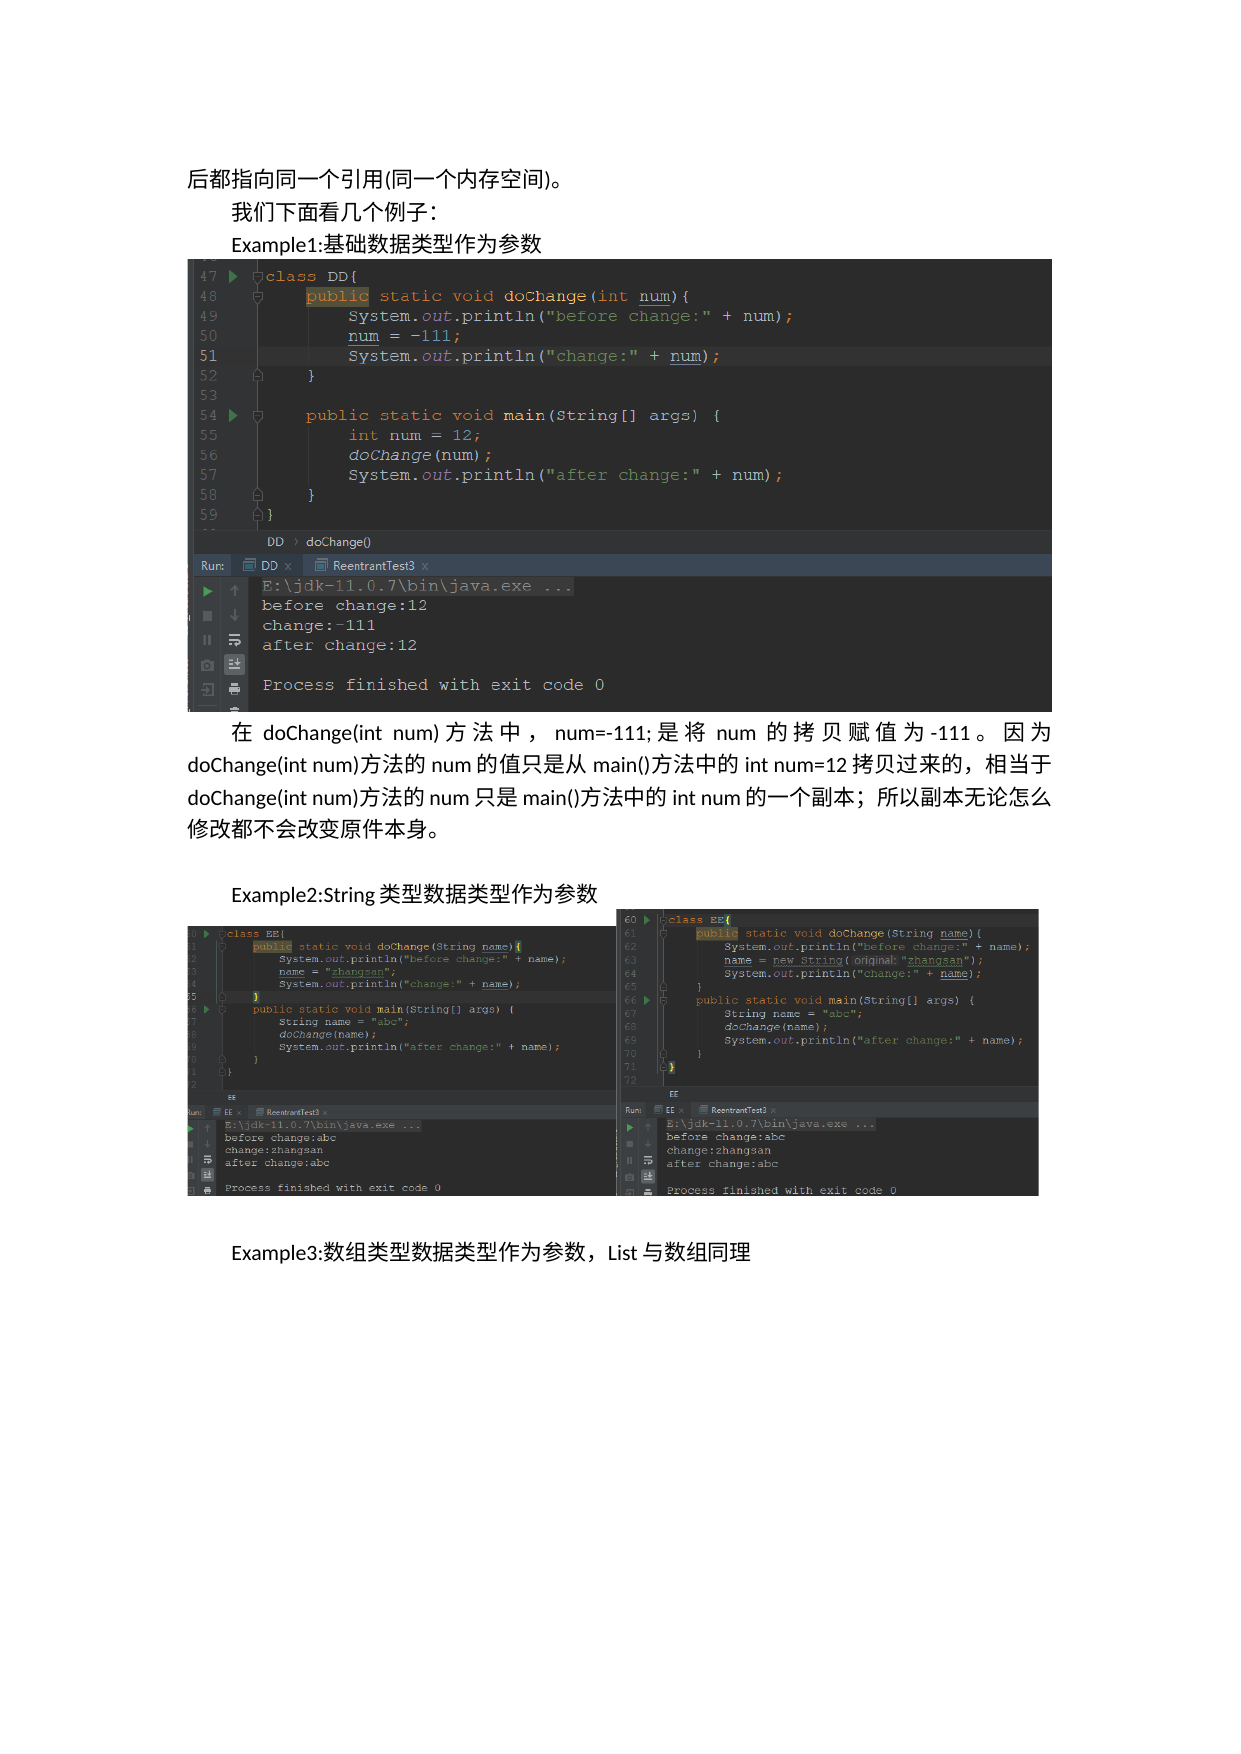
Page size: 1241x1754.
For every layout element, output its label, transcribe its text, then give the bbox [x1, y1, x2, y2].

picture [187, 259, 1052, 712]
list Example2:String类型数据类型作为参数 [187, 877, 1053, 909]
list 我们下面看几个例子： [187, 194, 1053, 227]
list Example3:数组类型数据类型作为参数，List与数组同理 [187, 1234, 1053, 1267]
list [187, 162, 1053, 194]
picture [187, 909, 1039, 1196]
list 在doChange(int num)方法中，num=-111;是将num的拷贝赋值为-111。因为doChange(int num)方法的num的值只是从main()方法中的int num=12拷贝过来的，相当于doChange(int num)方法的num只是main()方法中的int num的一个副本；所以副本无论怎么修改都不会改变原件本身。 [187, 714, 1053, 844]
list Example1:基础数据类型作为参数 [187, 227, 1053, 259]
